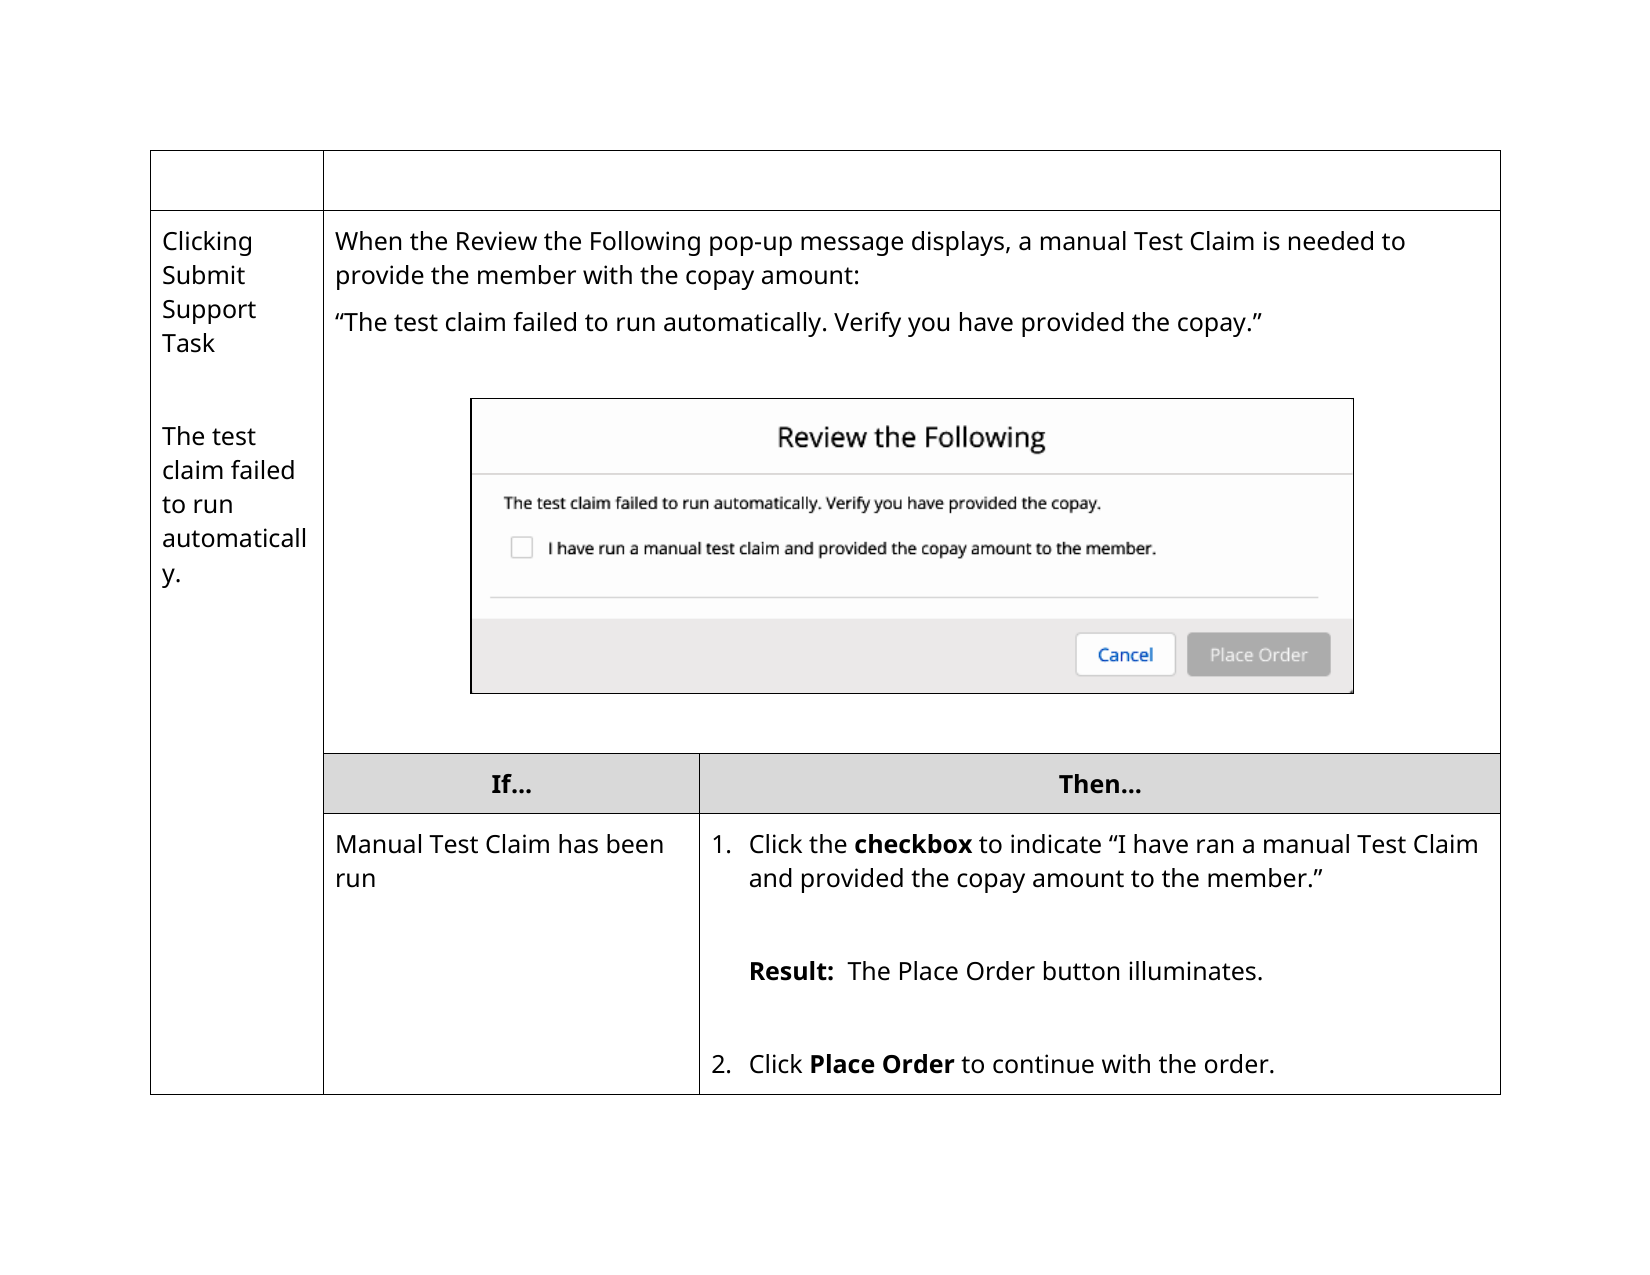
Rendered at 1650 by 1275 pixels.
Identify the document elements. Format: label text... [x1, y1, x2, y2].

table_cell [151, 151, 323, 210]
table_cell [324, 151, 1500, 210]
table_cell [700, 814, 1500, 1094]
table_cell If... [324, 754, 699, 813]
table_cell When the Review the Following pop-up message displays, a manual Test Claim is needed to provide the member with the copay amount: “The test claim failed to run automatically. Verify you have provided the copay.” [324, 211, 1500, 753]
picture [472, 399, 1353, 693]
table_cell Clicking Submit Support Task The test claim failed to run automatically. [151, 211, 323, 1094]
table_cell Then... [700, 754, 1500, 813]
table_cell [324, 814, 699, 1094]
